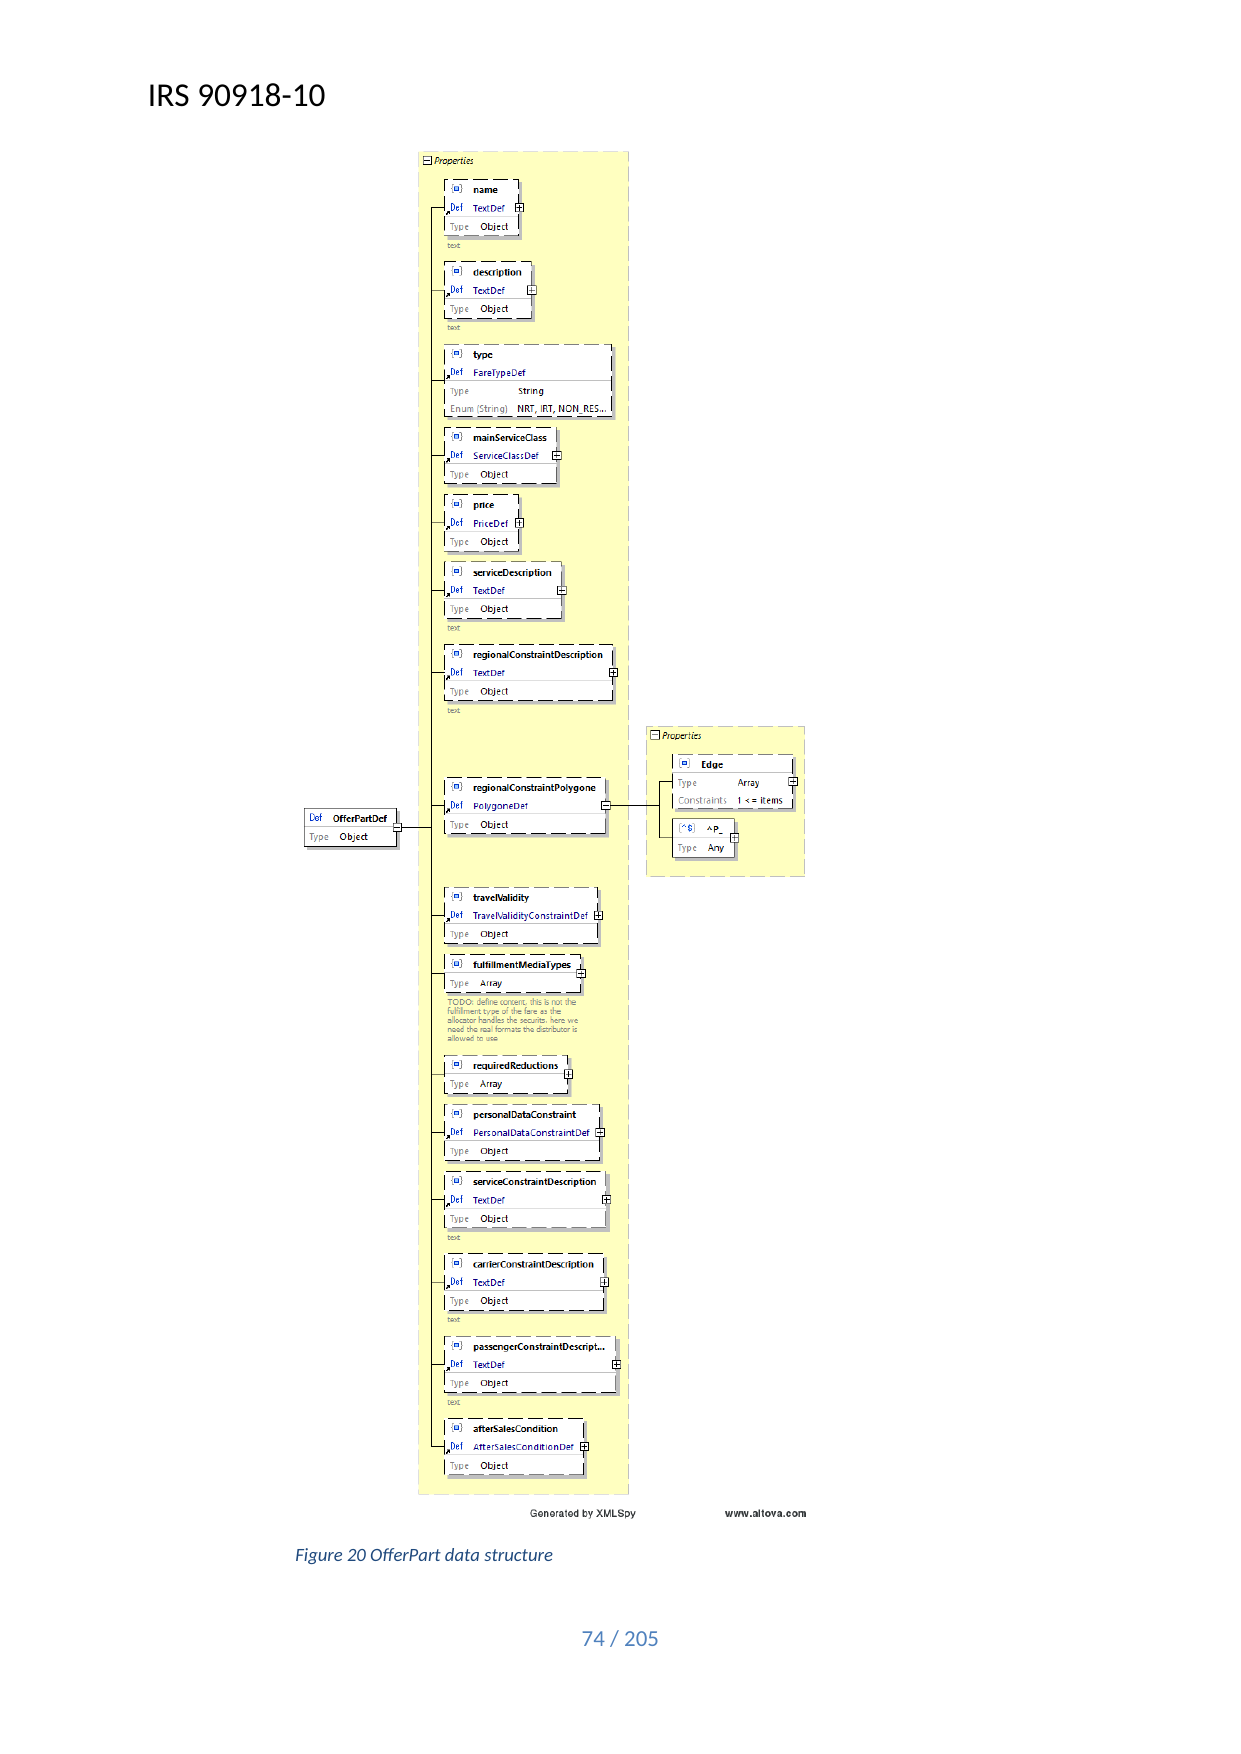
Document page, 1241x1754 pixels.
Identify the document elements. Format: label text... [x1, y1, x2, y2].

text Figure 20 OfferPart data structure [221, 1544, 1093, 1567]
picture [295, 147, 813, 1519]
